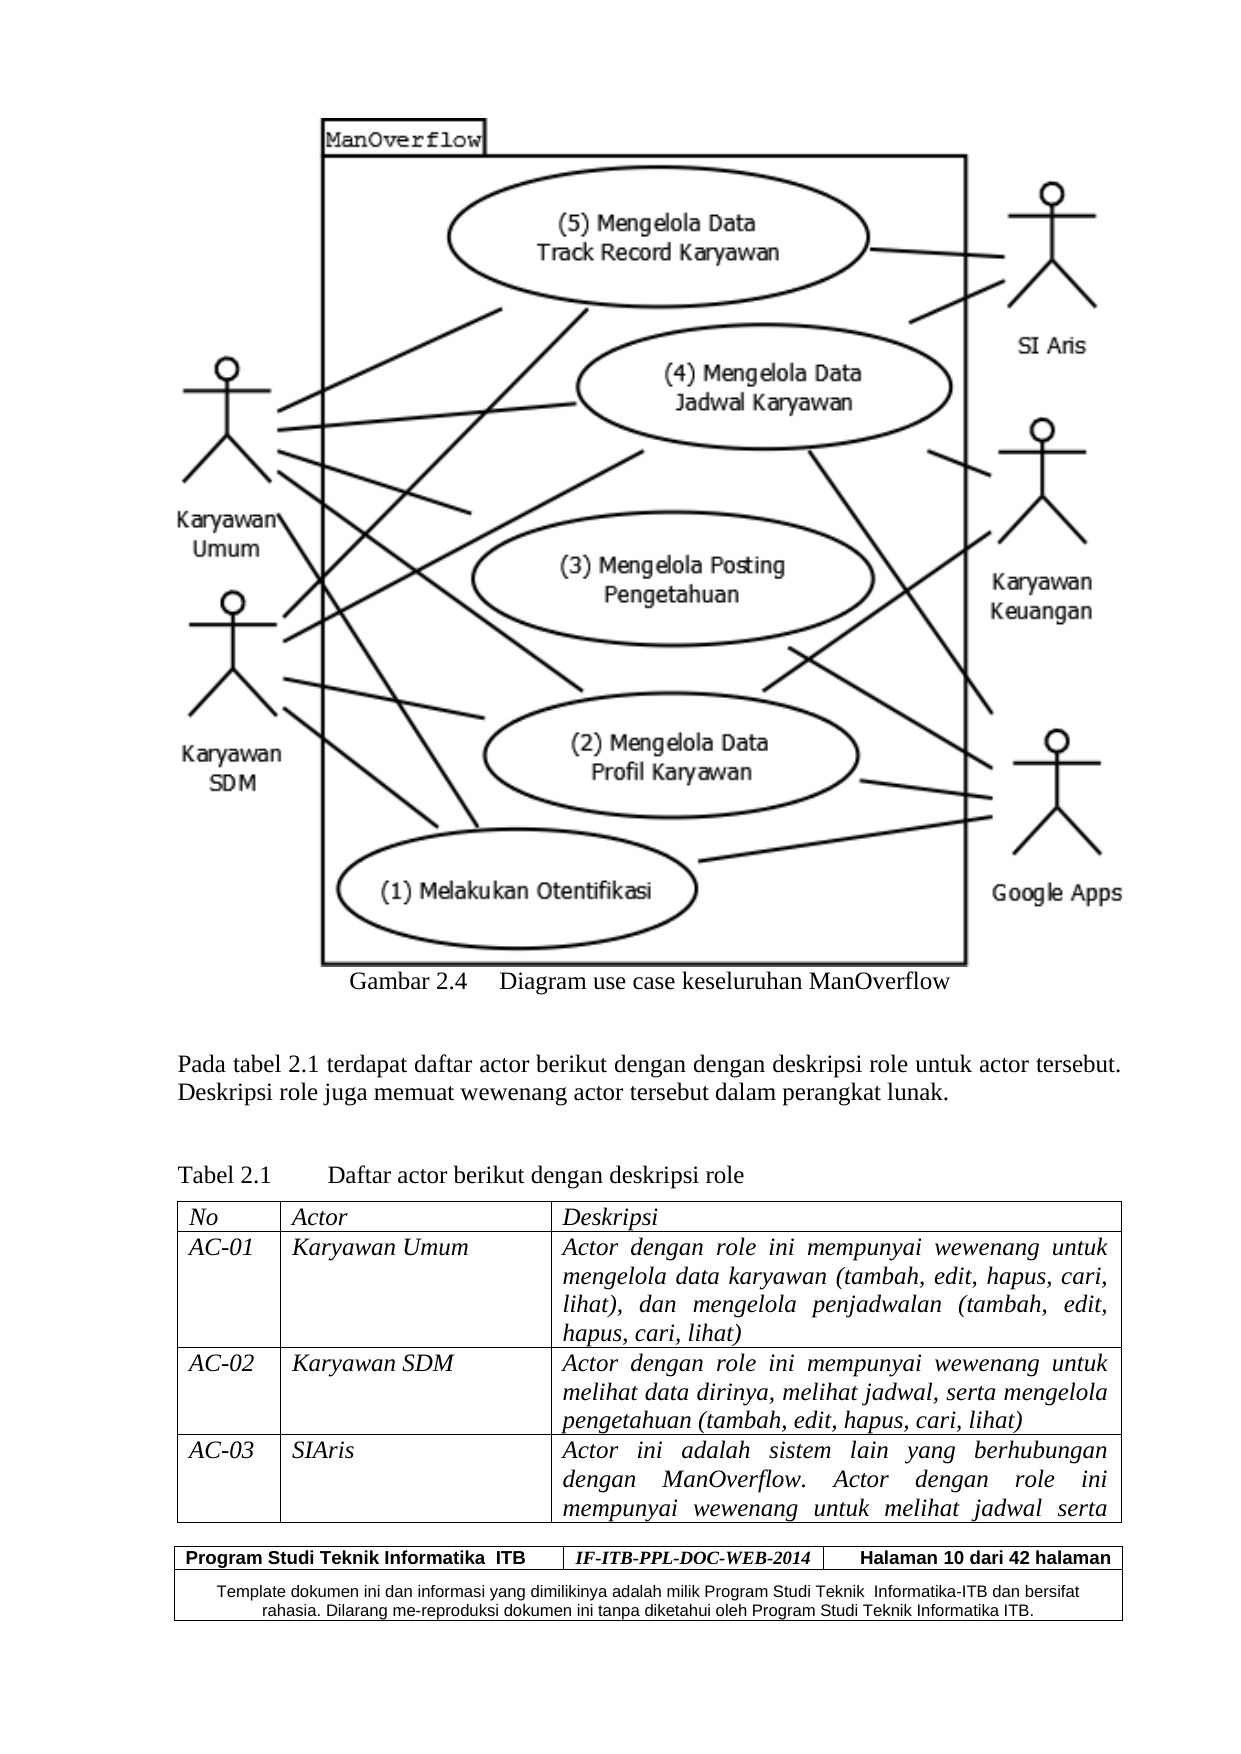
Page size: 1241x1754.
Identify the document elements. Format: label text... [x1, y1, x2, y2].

text Gambar 2.4 Diagram use case keseluruhan ManOverflow [177, 967, 1122, 995]
text Tabel 2.1 Daftar actor berikut dengan deskripsi role [177, 1160, 1122, 1189]
table_cell AC-02 [178, 1348, 280, 1434]
table_header Actor [281, 1202, 551, 1231]
text Pada tabel 2.1 terdapat daftar actor berikut dengan dengan deskripsi role untuk actor tersebut. Deskripsi role juga memuat wewenang actor tersebut dalam perangkat lunak. [177, 1049, 1122, 1106]
table_cell SIAris [281, 1435, 551, 1522]
table_header Deskripsi [552, 1202, 1121, 1231]
table_cell Actor dengan role ini mempunyai wewenang untuk mengelola data karyawan (tambah, edit, hapus, cari, lihat), dan mengelola penjadwalan (tambah, edit, hapus, cari, lihat) [552, 1232, 1121, 1347]
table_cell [552, 1435, 1121, 1522]
picture [177, 118, 1123, 967]
table_header No [178, 1202, 280, 1231]
table_cell Actor dengan role ini mempunyai wewenang untuk melihat data dirinya, melihat jadwal, serta mengelola pengetahuan (tambah, edit, hapus, cari, lihat) [552, 1348, 1121, 1434]
table_cell Karyawan SDM [281, 1348, 551, 1434]
table_cell AC-03 [178, 1435, 280, 1522]
table_cell Karyawan Umum [281, 1232, 551, 1347]
table_cell AC-01 [178, 1232, 280, 1347]
